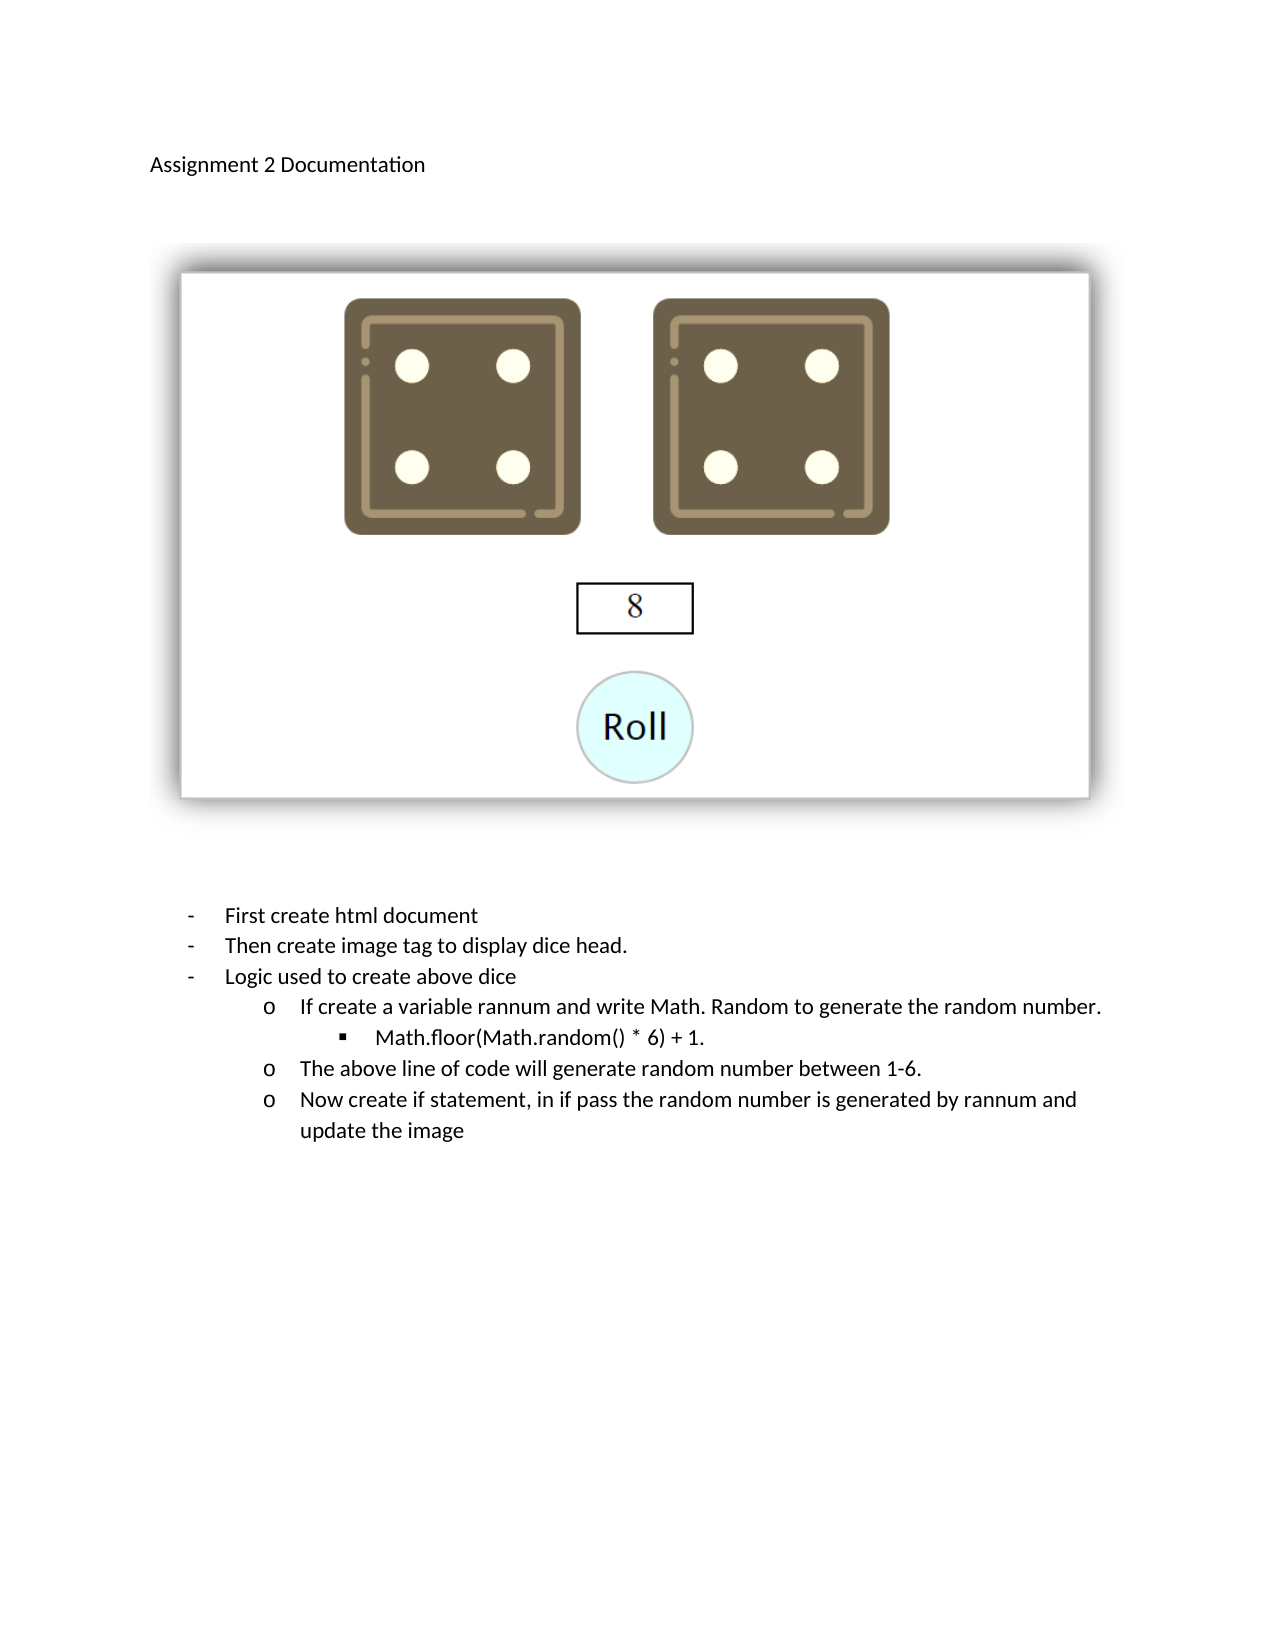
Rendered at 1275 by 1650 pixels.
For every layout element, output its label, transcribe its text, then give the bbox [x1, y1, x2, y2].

list If create a variable rannum and write Math. Random to generate the random number. [262, 992, 1125, 1021]
list Math.floor(Math.random() * 6) + 1. [337, 1023, 1125, 1052]
list First create html document [187, 901, 1125, 929]
picture [150, 243, 1125, 836]
list The above line of code will generate random number between 1-6. [262, 1054, 1125, 1083]
list Then create image tag to display dice head. [187, 932, 1125, 960]
list Now create if statement, in if pass the random number is generated by rannum and update the image [262, 1085, 1125, 1144]
text Assignment 2 Documentation [150, 150, 1125, 178]
list Logic used to create above dice [187, 962, 1125, 990]
